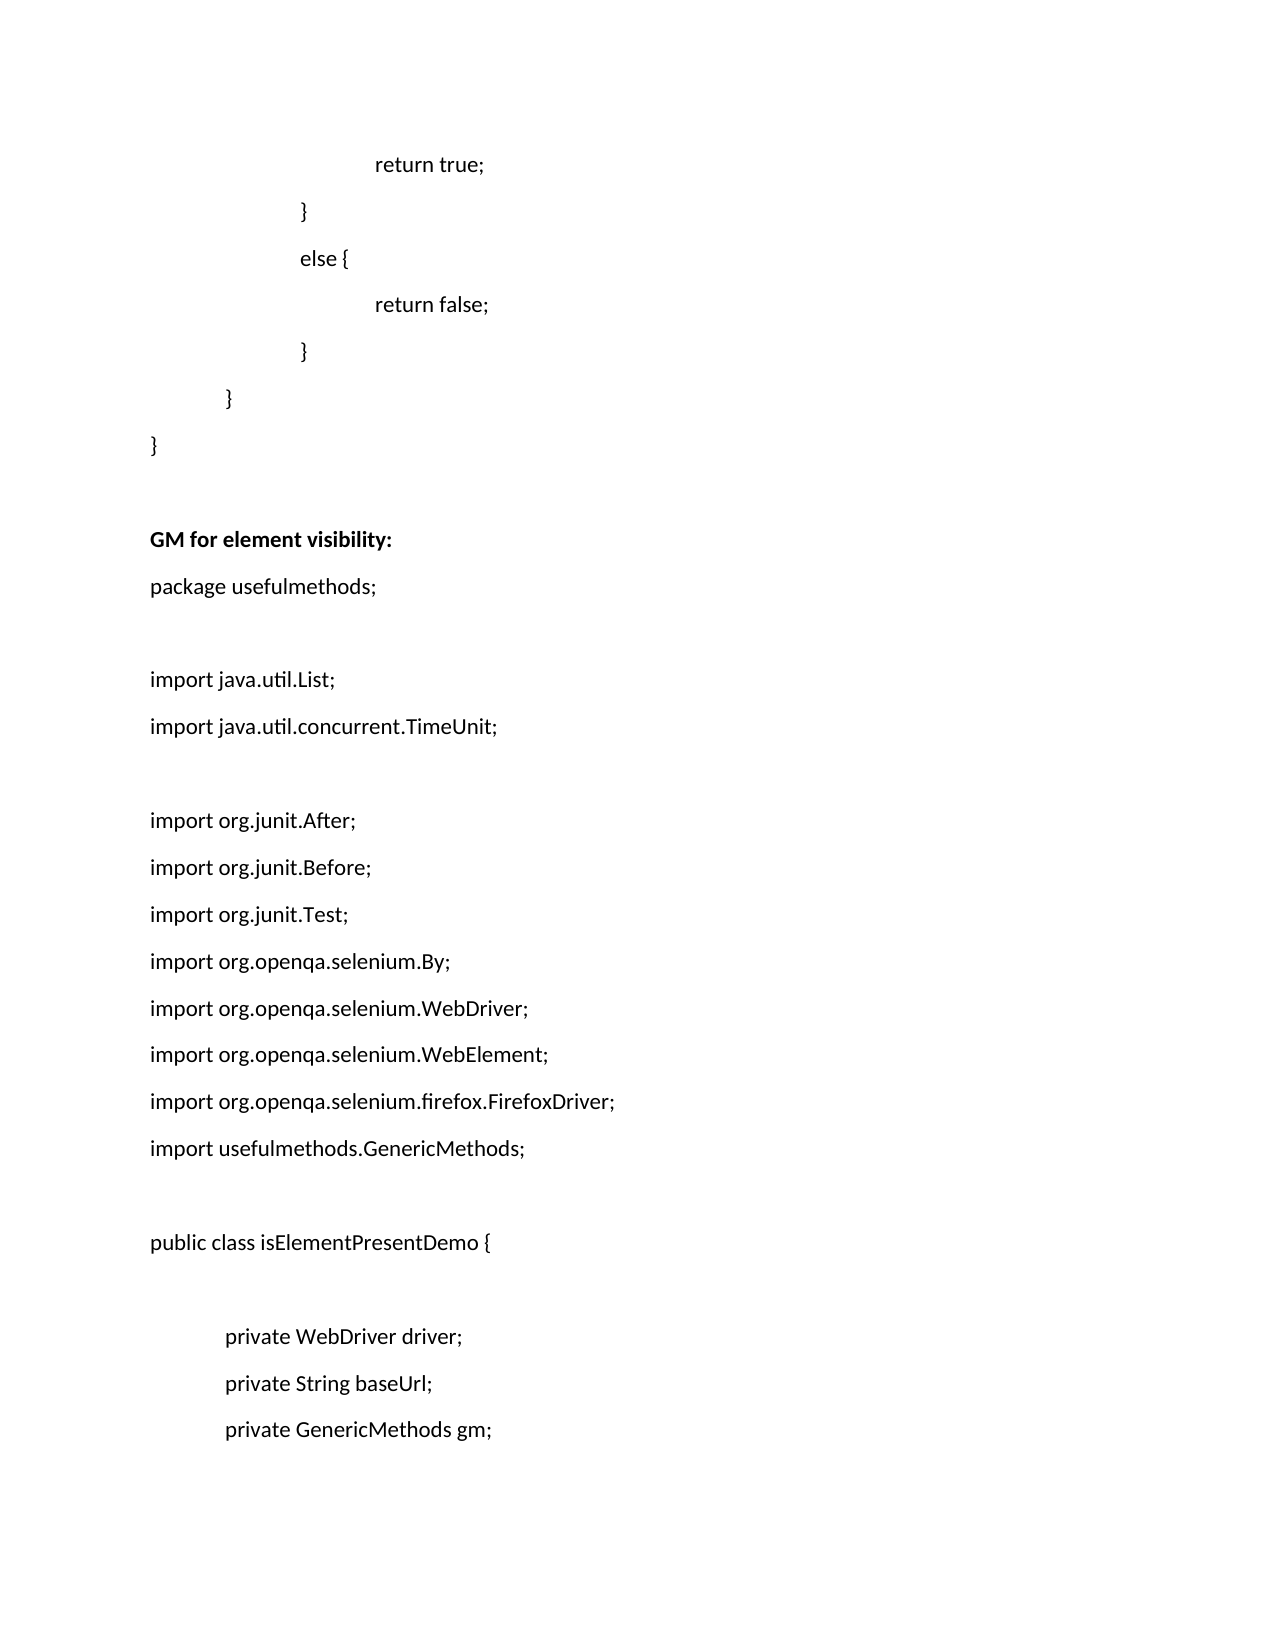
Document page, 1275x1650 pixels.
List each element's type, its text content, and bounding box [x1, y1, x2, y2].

text else { [150, 244, 1125, 272]
text } [150, 337, 1125, 366]
text public class isElementPresentDemo { [150, 1228, 1125, 1256]
text } [150, 431, 1125, 459]
text import java.util.concurrent.TimeUnit; [150, 712, 1125, 741]
text private WebDriver driver; [150, 1322, 1125, 1350]
text import org.openqa.selenium.WebElement; [150, 1041, 1125, 1069]
text import usefulmethods.GenericMethods; [150, 1134, 1125, 1162]
text return true; [150, 150, 1125, 178]
text import org.junit.Test; [150, 900, 1125, 928]
text import org.junit.Before; [150, 853, 1125, 881]
text return false; [150, 291, 1125, 319]
text import org.openqa.selenium.By; [150, 947, 1125, 975]
text import org.junit.After; [150, 806, 1125, 834]
text private GenericMethods gm; [150, 1416, 1125, 1444]
text } [150, 197, 1125, 225]
text import org.openqa.selenium.WebDriver; [150, 994, 1125, 1022]
text package usefulmethods; [150, 572, 1125, 600]
text import org.openqa.selenium.firefox.FirefoxDriver; [150, 1087, 1125, 1116]
text import java.util.List; [150, 666, 1125, 694]
text } [150, 384, 1125, 412]
text private String baseUrl; [150, 1369, 1125, 1397]
text GM for element visibility: [150, 525, 1125, 553]
